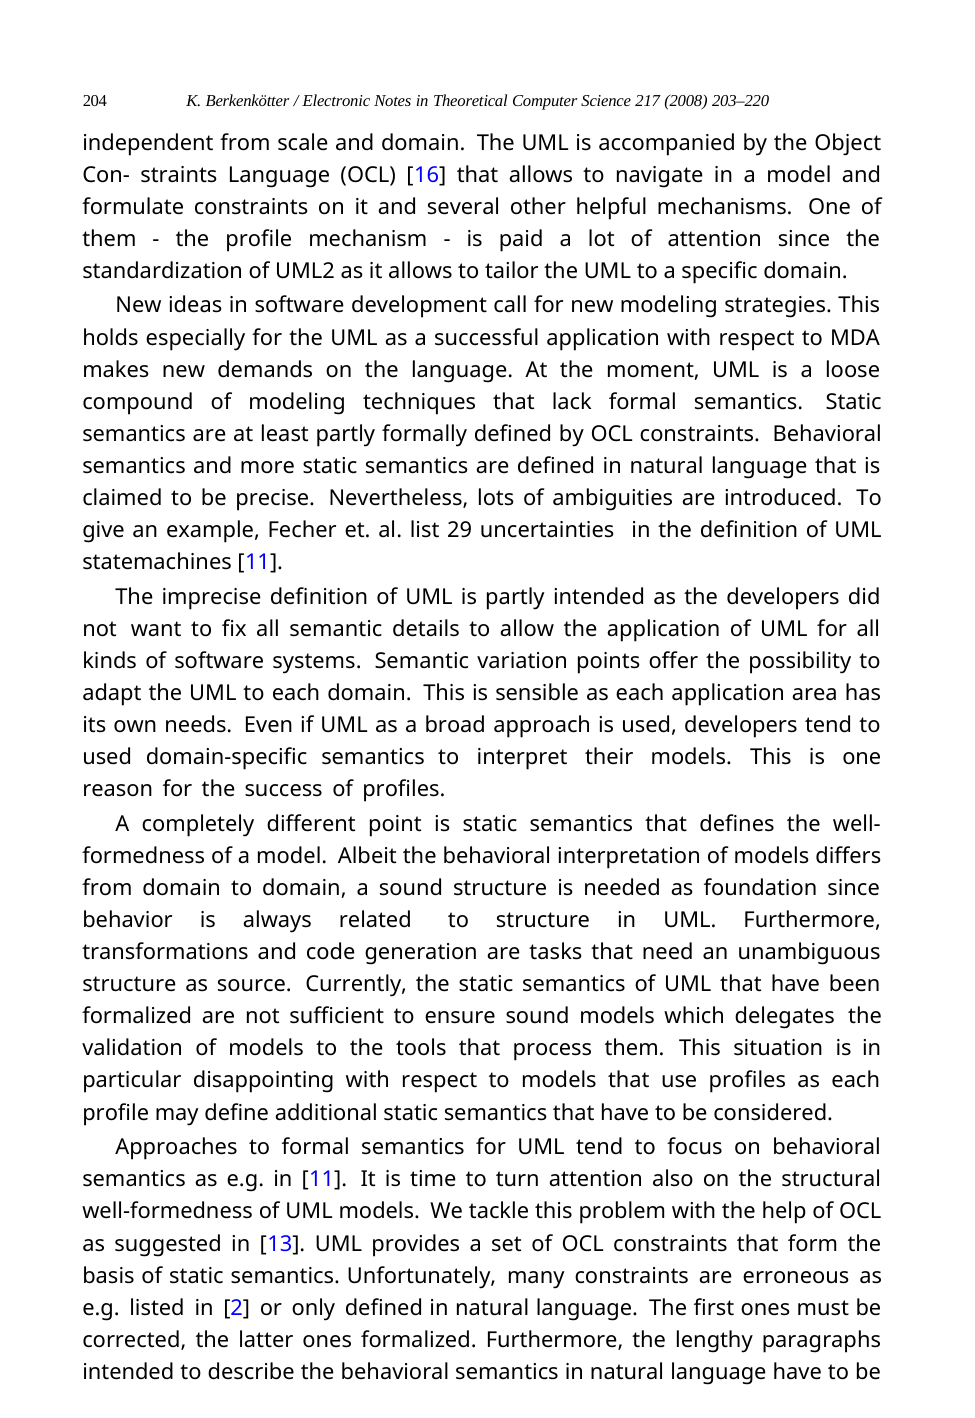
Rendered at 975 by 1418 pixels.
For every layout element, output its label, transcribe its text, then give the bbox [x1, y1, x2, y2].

text New ideas in software development call for new modeling strategies. This holds especially for the UML as a successful application with respect to MDA makes new demands on the language. At the moment, UML is a loose compound of modeling techniques that lack formal semantics. Static semantics are at least partly formally defined by OCL constraints. Behavioral semantics and more static semantics are defined in natural language that is claimed to be precise. Nevertheless, lots of ambiguities are introduced. To give an example, Fecher et. al. list 29 uncertainties in the definition of UML statemachines [11]. [82, 289, 882, 576]
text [82, 1131, 882, 1386]
text A completely different point is static semantics that defines the well-formedness of a model. Albeit the behavioral interpretation of models differs from domain to domain, a sound structure is needed as foundation since behavior is always related to structure in UML. Furthermore, transformations and code generation are tasks that need an unambiguous structure as source. Currently, the static semantics of UML that have been formalized are not sufficient to ensure sound models which delegates the validation of models to the tools that process them. This situation is in particular disappointing with respect to models that use profiles as each profile may define additional static semantics that have to be considered. [82, 808, 882, 1126]
text independent from scale and domain. The UML is accompanied by the Object Con- straints Language (OCL) [16] that allows to navigate in a model and formulate constraints on it and several other helpful mechanisms. One of them - the profile mechanism - is paid a lot of attention since the standardization of UML2 as it allows to tailor the UML to a specific domain. [82, 127, 882, 285]
text The imprecise definition of UML is partly intended as the developers did not want to fix all semantic details to allow the application of UML for all kinds of software systems. Semantic variation points offer the possibility to adapt the UML to each domain. This is sensible as each application area has its own needs. Even if UML as a broad approach is used, developers tend to used domain-specific semantics to interpret their models. This is one reason for the success of profiles. [82, 581, 881, 803]
